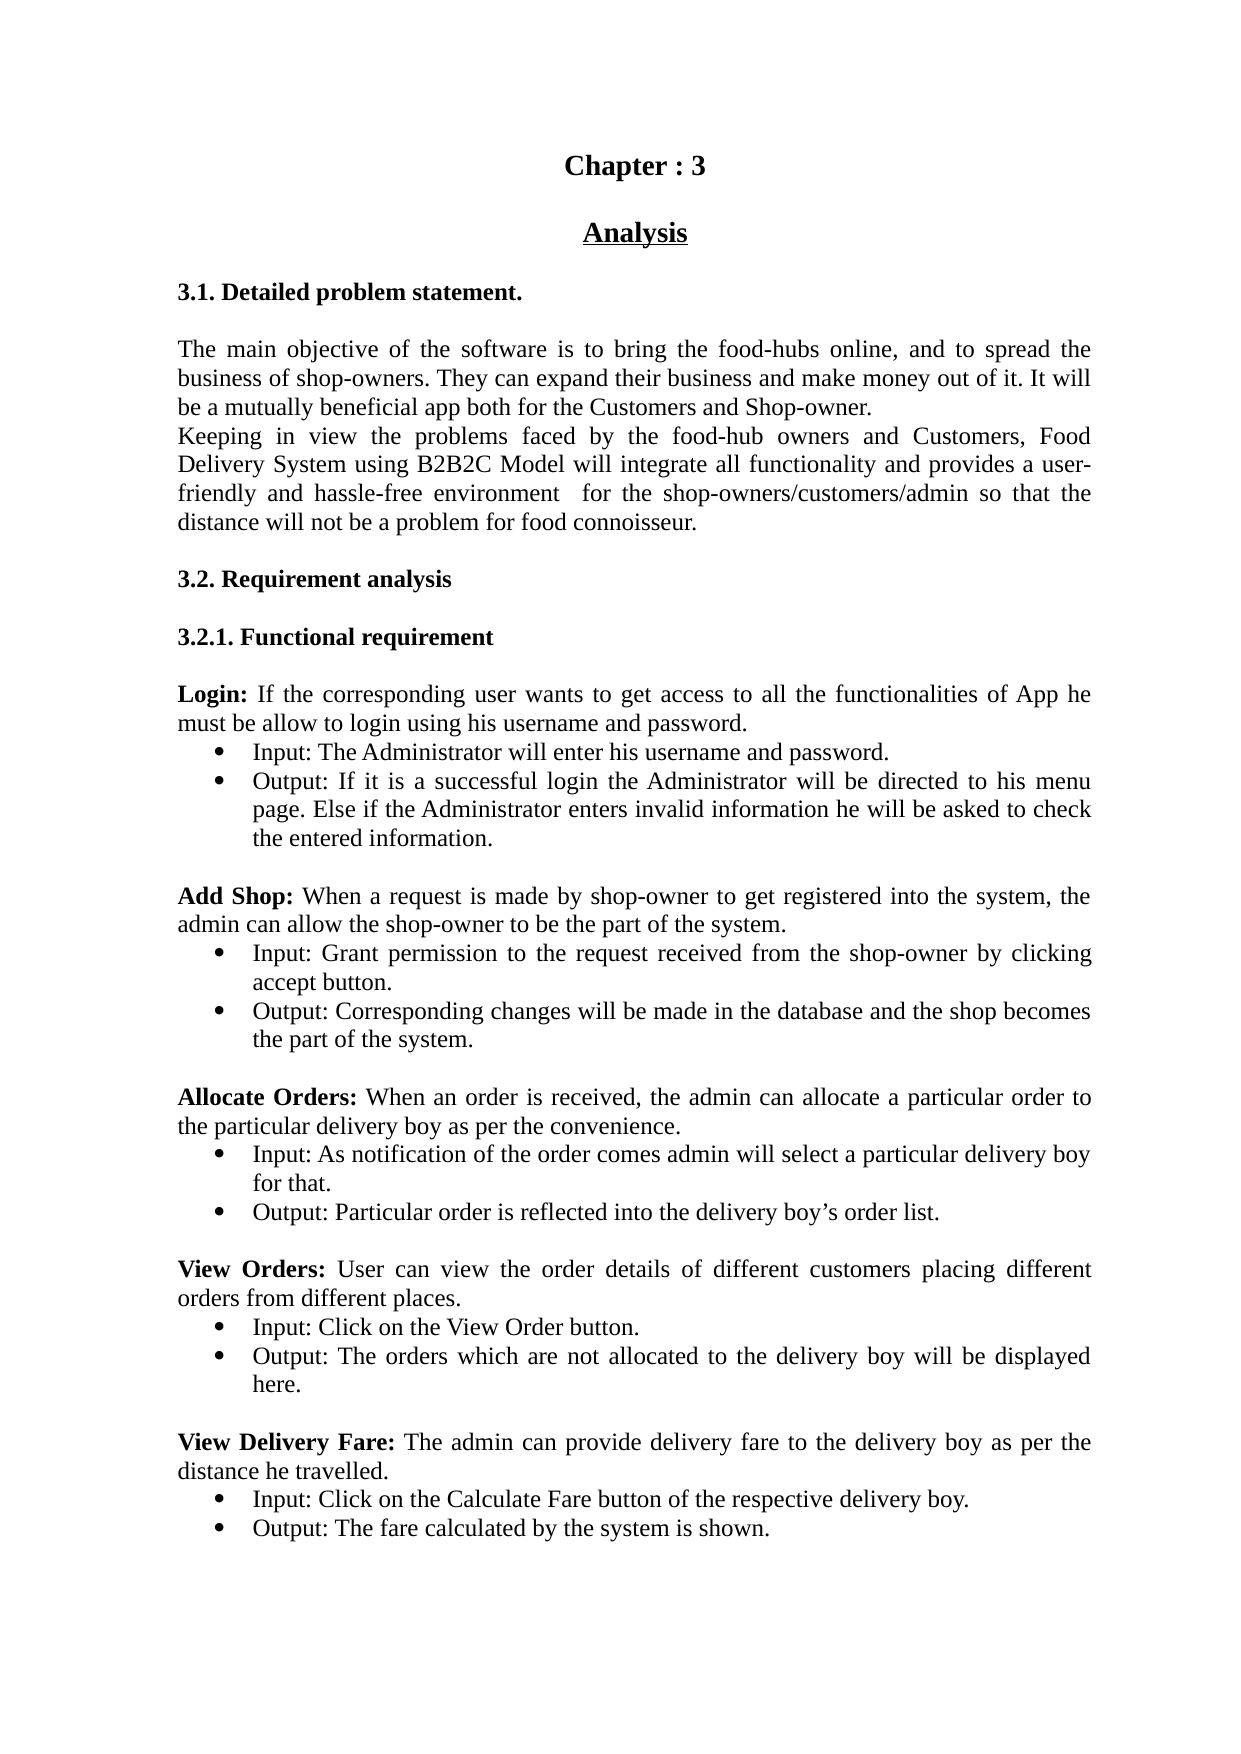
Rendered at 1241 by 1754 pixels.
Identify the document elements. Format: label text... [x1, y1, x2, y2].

text View Orders: User can view the order details of different customers placing different orders from different places. [177, 1254, 1092, 1312]
text Allocate Orders: When an order is received, the admin can allocate a particular order to the particular delivery boy as per the convenience. [177, 1082, 1092, 1139]
text Keeping in view the problems faced by the food-hub owners and Customers, Food Delivery System using B2B2C Model will integrate all functionality and provides a user-friendly and hassle-free environment for the shop-owners/customers/admin so that the distance will not be a problem for food connoisseur. [177, 421, 1092, 536]
list Output: The fare calculated by the system is shown. [215, 1513, 1092, 1542]
list Input: Grant permission to the request received from the shop-owner by clicking accept button. [215, 938, 1092, 996]
text Login: If the corresponding user wants to get access to all the functionalities of App he must be allow to login using his username and password. [177, 679, 1092, 737]
text The main objective of the software is to bring the food-hubs online, and to spread the business of shop-owners. They can expand their business and make money out of it. It will be a mutually beneficial app both for the Customers and Shop-owner. [177, 334, 1092, 421]
text View Delivery Fare: The admin can provide delivery fare to the delivery boy as per the distance he travelled. [177, 1427, 1092, 1484]
text 3.2. Requirement analysis [177, 564, 1092, 593]
list Output: Particular order is reflected into the delivery boy’s order list. [215, 1197, 1092, 1226]
list Input: As notification of the order comes admin will select a particular delivery boy for that. [215, 1139, 1092, 1197]
list Input: Click on the Calculate Fare button of the respective delivery boy. [215, 1484, 1092, 1513]
text Chapter : 3 [177, 148, 1092, 181]
list Output: Corresponding changes will be made in the database and the shop becomes the part of the system. [215, 996, 1092, 1053]
list Input: The Administrator will enter his username and password. [215, 737, 1092, 766]
list Output: If it is a successful login the Administrator will be directed to his menu page. Else if the Administrator enters invalid information he will be asked to check the entered information. [215, 766, 1092, 852]
text 3.1. Detailed problem statement. [177, 277, 1092, 306]
text Analysis [177, 215, 1092, 248]
text 3.2.1. Functional requirement [177, 622, 1092, 651]
list Output: The orders which are not allocated to the delivery boy will be displayed here. [215, 1341, 1092, 1398]
list Input: Click on the View Order button. [215, 1312, 1092, 1341]
text Add Shop: When a request is made by shop-owner to get registered into the system, the admin can allow the shop-owner to be the part of the system. [177, 881, 1092, 938]
